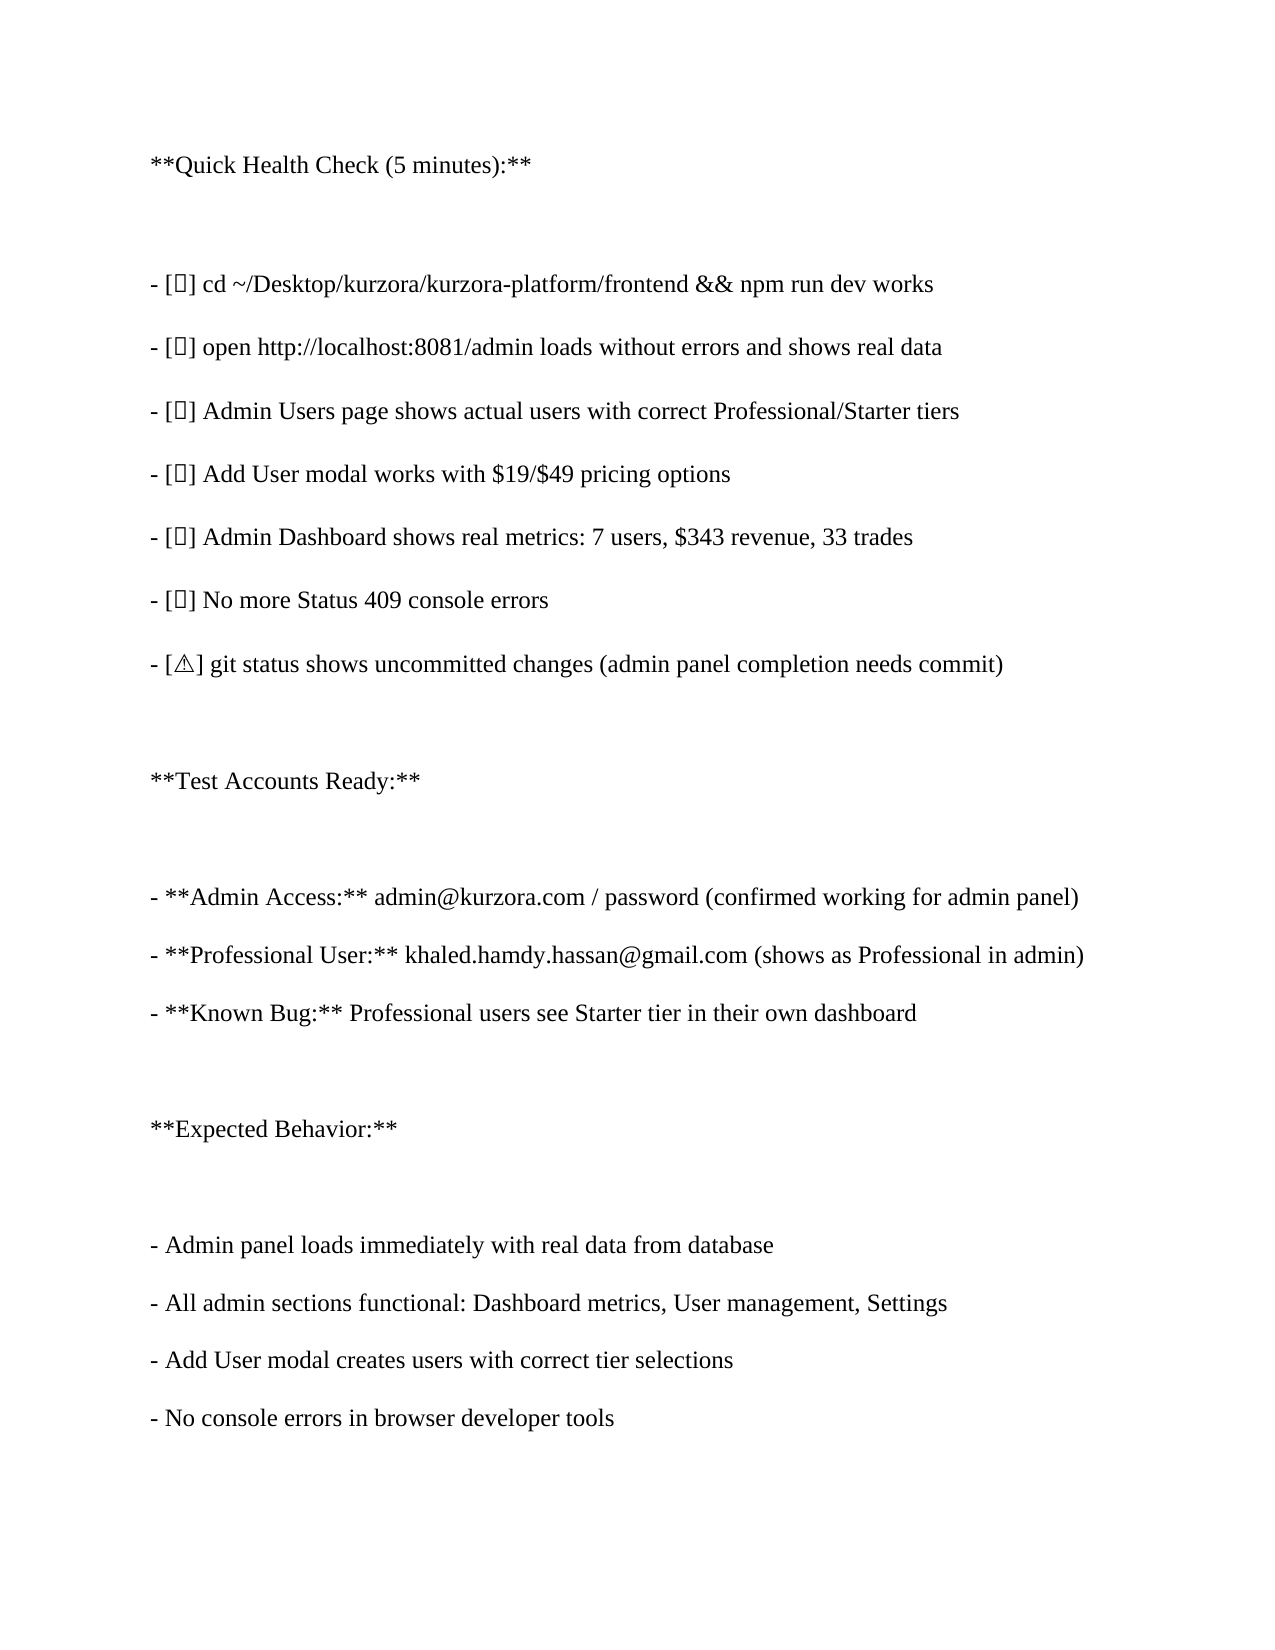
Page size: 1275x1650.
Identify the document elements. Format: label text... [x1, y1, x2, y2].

text - Add User modal creates users with correct tier selections [150, 1346, 1125, 1374]
text - [✅] open http://localhost:8081/admin loads without errors and shows real data [150, 329, 1125, 363]
text - [✅] Add User modal works with $19/$49 pricing options [150, 456, 1125, 489]
text - [✅] Admin Dashboard shows real metrics: 7 users, $343 revenue, 33 trades [150, 519, 1125, 553]
text - **Admin Access:** admin@kurzora.com / password (confirmed working for admin panel) [150, 882, 1125, 911]
text - All admin sections functional: Dashboard metrics, User management, Settings [150, 1288, 1125, 1316]
text - [✅] cd ~/Desktop/kurzora/kurzora-platform/frontend && npm run dev works [150, 266, 1125, 300]
text - No console errors in browser developer tools [150, 1403, 1125, 1432]
text - **Known Bug:** Professional users see Starter tier in their own dashboard [150, 998, 1125, 1027]
text - [✅] Admin Users page shows actual users with correct Professional/Starter tiers [150, 392, 1125, 426]
text - **Professional User:** khaled.hamdy.hassan@gmail.com (shows as Professional in admin) [150, 940, 1125, 969]
text - Admin panel loads immediately with real data from database [150, 1230, 1125, 1258]
text **Quick Health Check (5 minutes):** [150, 150, 1125, 179]
text **Expected Behavior:** [150, 1114, 1125, 1143]
text - [⚠️] git status shows uncommitted changes (admin panel completion needs commit) [150, 645, 1125, 679]
text - [✅] No more Status 409 console errors [150, 582, 1125, 616]
text **Test Accounts Ready:** [150, 766, 1125, 795]
